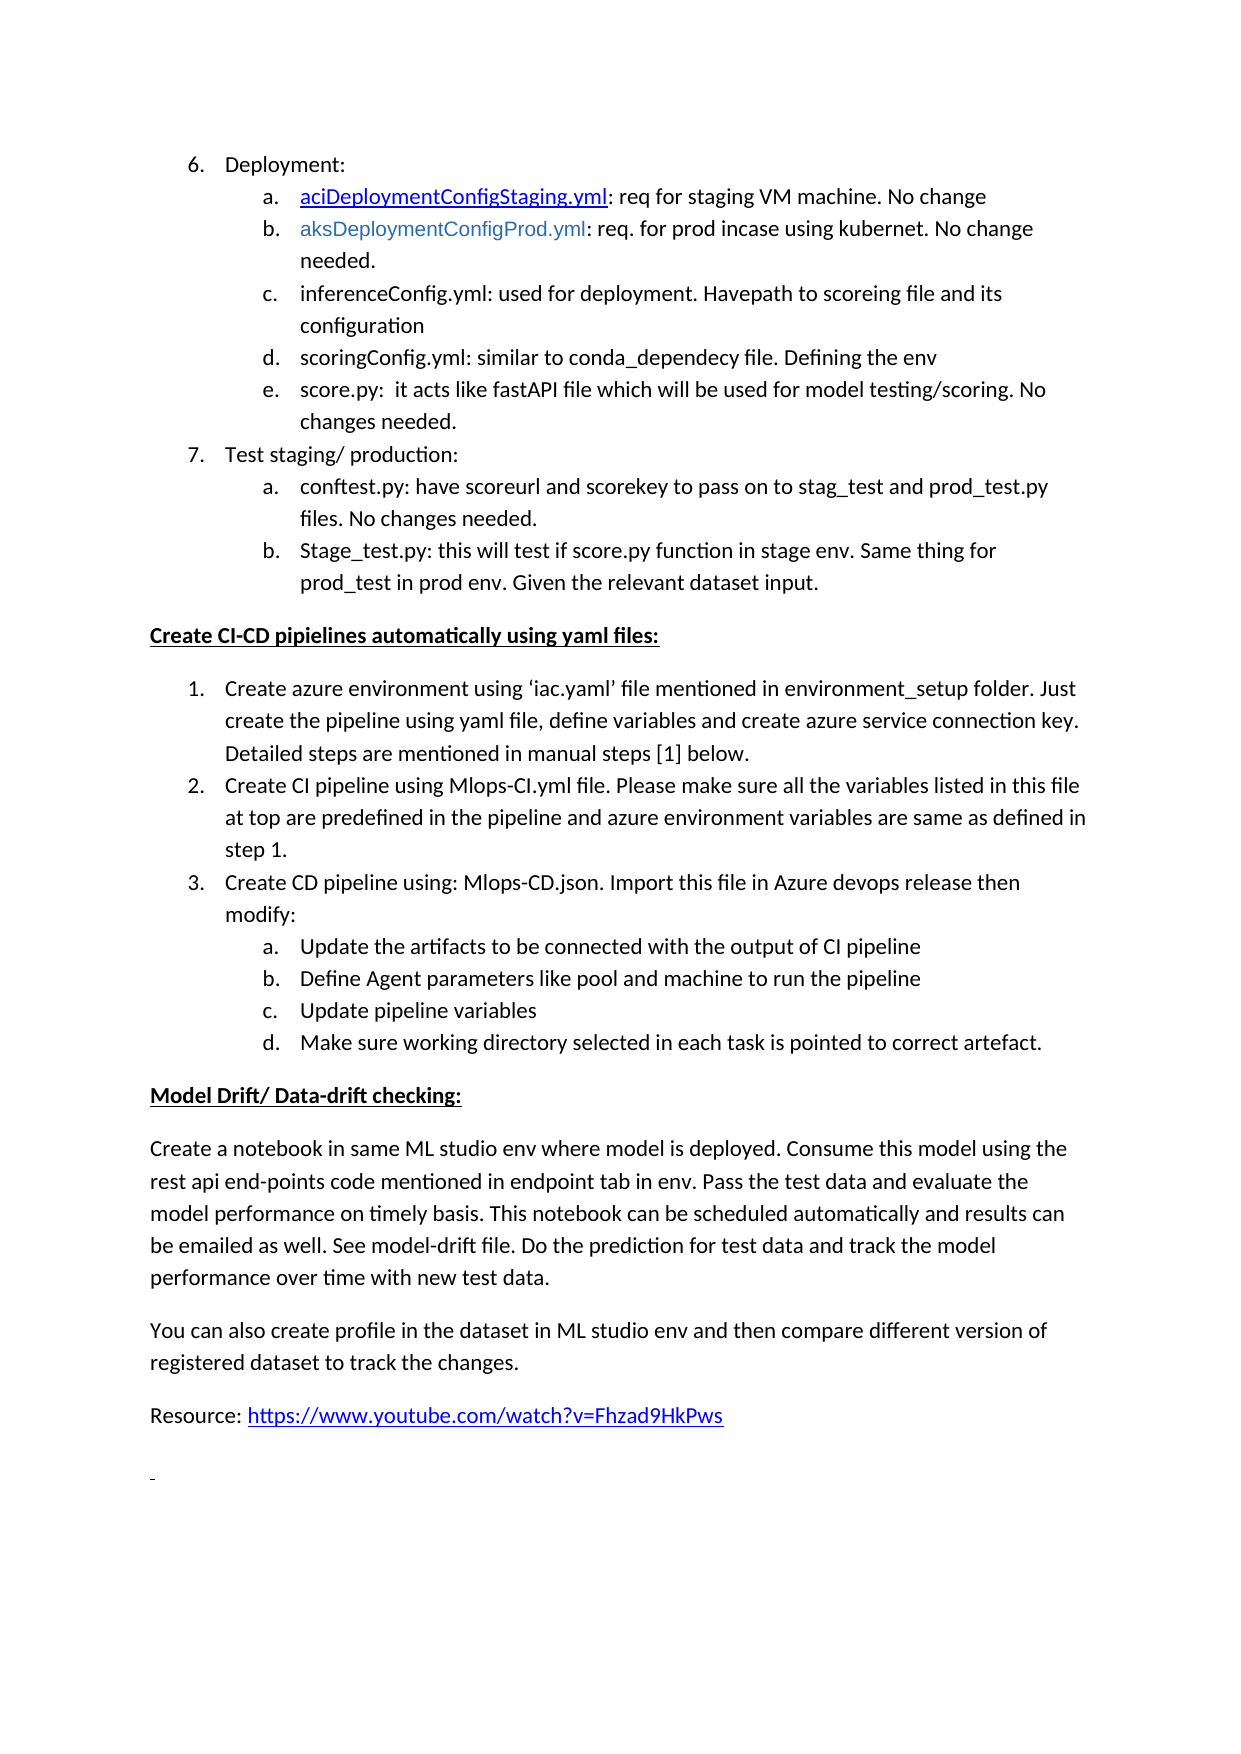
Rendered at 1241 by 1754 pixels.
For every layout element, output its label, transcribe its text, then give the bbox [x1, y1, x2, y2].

list score.py: it acts like fastAPI file which will be used for model testing/scoring. No changes needed. [262, 375, 1090, 436]
text Model Drift/ Data-drift checking: [150, 1082, 1090, 1109]
list aksDeploymentConfigProd.yml: req. for prod incase using kubernet. No change needed. [262, 214, 1090, 274]
list inferenceConfig.yml: used for deployment. Havepath to scoreing file and its configuration [262, 279, 1090, 339]
text Create a notebook in same ML studio env where model is deployed. Consume this model using the rest api end-points code mentioned in endpoint tab in env. Pass the test data and evaluate the model performance on timely basis. This notebook can be scheduled automatically and results can be emailed as well. See model-drift file. Do the prediction for test data and track the model performance over time with new test data. [150, 1134, 1090, 1291]
list Define Agent parameters like pool and machine to run the pipeline [262, 964, 1090, 992]
list conftest.py: have scoreurl and scorekey to pass on to stag_test and prod_test.py files. No changes needed. [262, 472, 1090, 532]
list scoringConfig.yml: similar to conda_dependecy file. Defining the env [262, 343, 1090, 371]
list aciDeploymentConfigStaging.yml: req for staging VM machine. No change [262, 182, 1090, 210]
list Create CI pipeline using Mlops-CI.yml file. Please make sure all the variables listed in this file at top are predefined in the pipeline and azure environment variables are same as defined in step 1. [187, 771, 1090, 863]
text You can also create profile in the dataset in ML studio env and then compare different version of registered dataset to track the changes. [150, 1316, 1090, 1377]
list Make sure working directory selected in each task is pointed to correct artefact. [262, 1028, 1090, 1057]
list Create azure environment using ‘iac.yaml’ file mentioned in environment_setup folder. Just create the pipeline using yaml file, define variables and create azure service connection key. Detailed steps are mentioned in manual steps [1] below. [187, 674, 1090, 767]
text Create CI-CD pipielines automatically using yaml files: [150, 621, 1090, 649]
list Test staging/ production: [187, 440, 1090, 468]
text Resource: https://www.youtube.com/watch?v=Fhzad9HkPws [150, 1402, 1090, 1429]
list Create CD pipeline using: Mlops-CD.json. Import this file in Azure devops release then modify: [187, 868, 1090, 928]
list Update the artifacts to be connected with the output of CI pipeline [262, 932, 1090, 960]
list Update pipeline variables [262, 996, 1090, 1024]
list Deployment: [187, 150, 1090, 178]
list Stage_test.py: this will test if score.py function in stage env. Same thing for prod_test in prod env. Given the relevant dataset input. [262, 536, 1090, 596]
